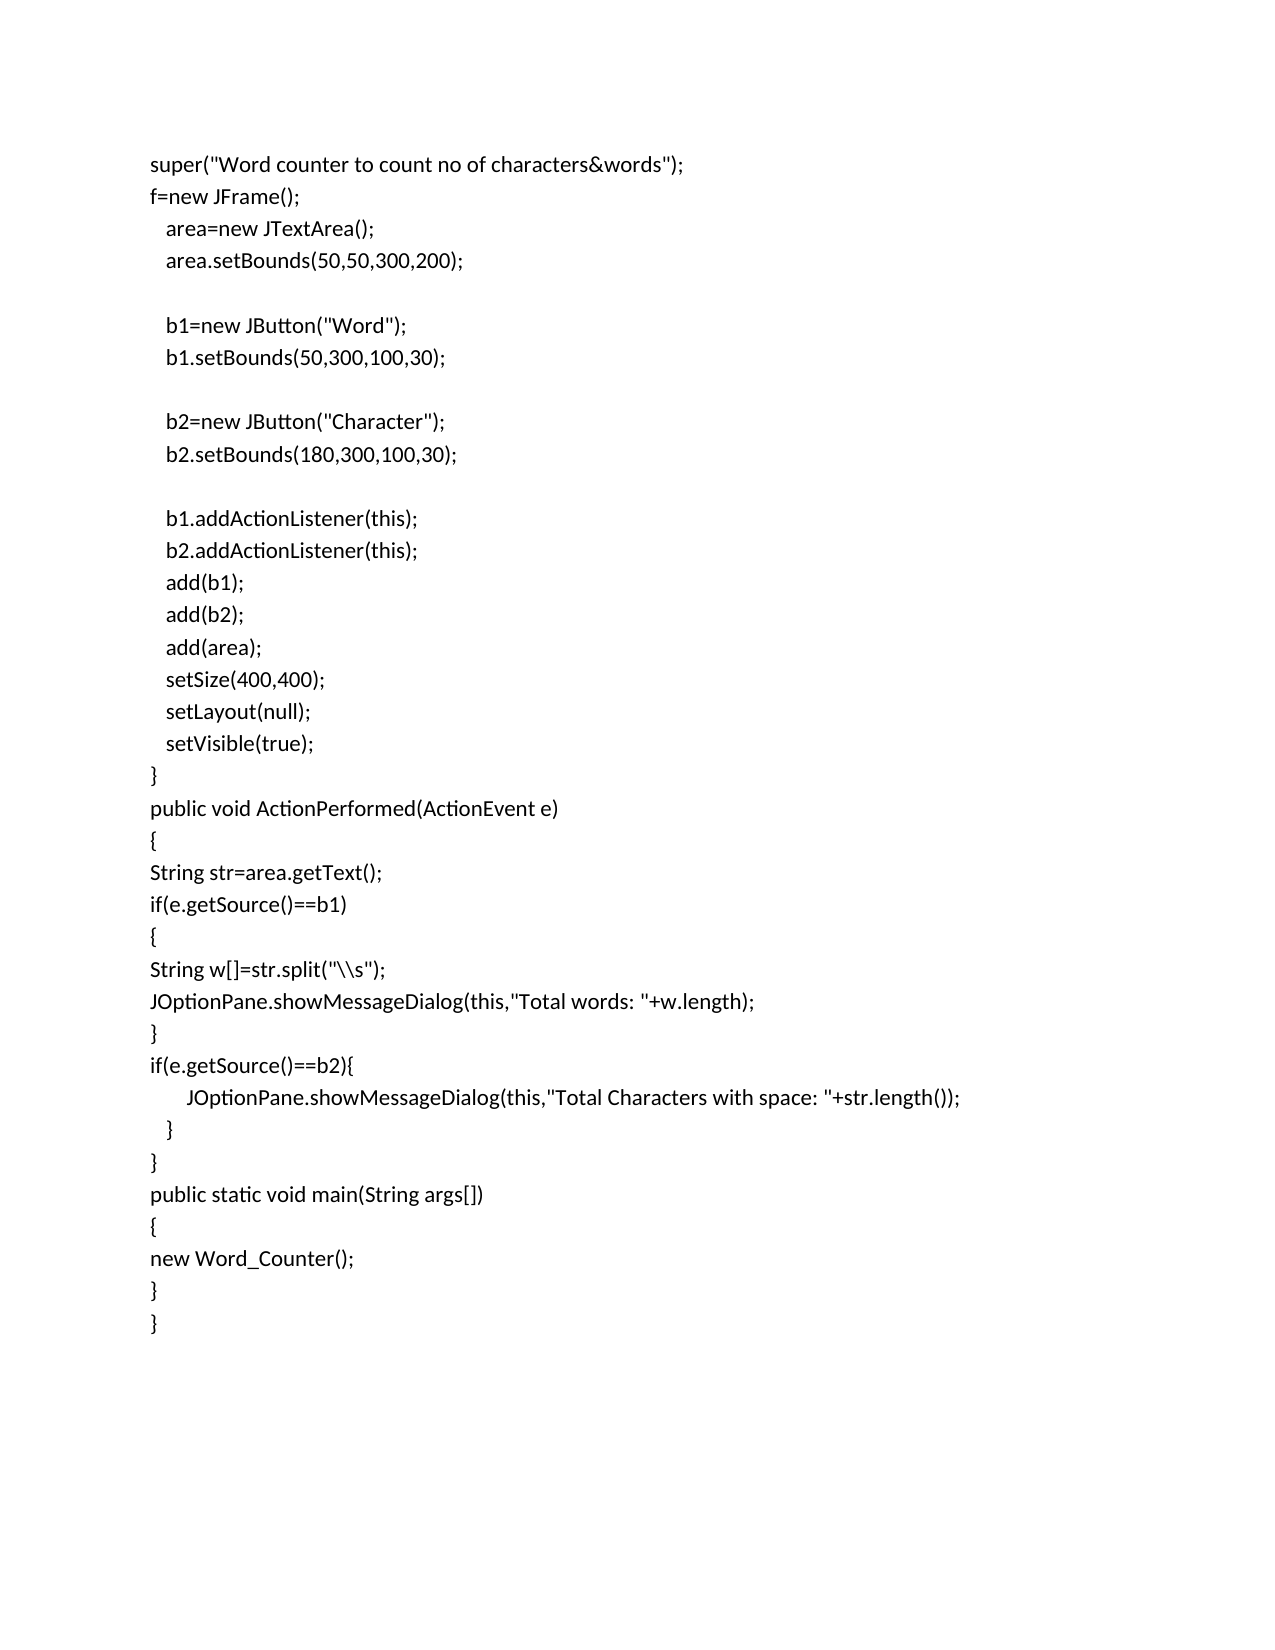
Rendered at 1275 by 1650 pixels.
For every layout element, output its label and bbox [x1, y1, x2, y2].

text [150, 150, 1125, 1337]
